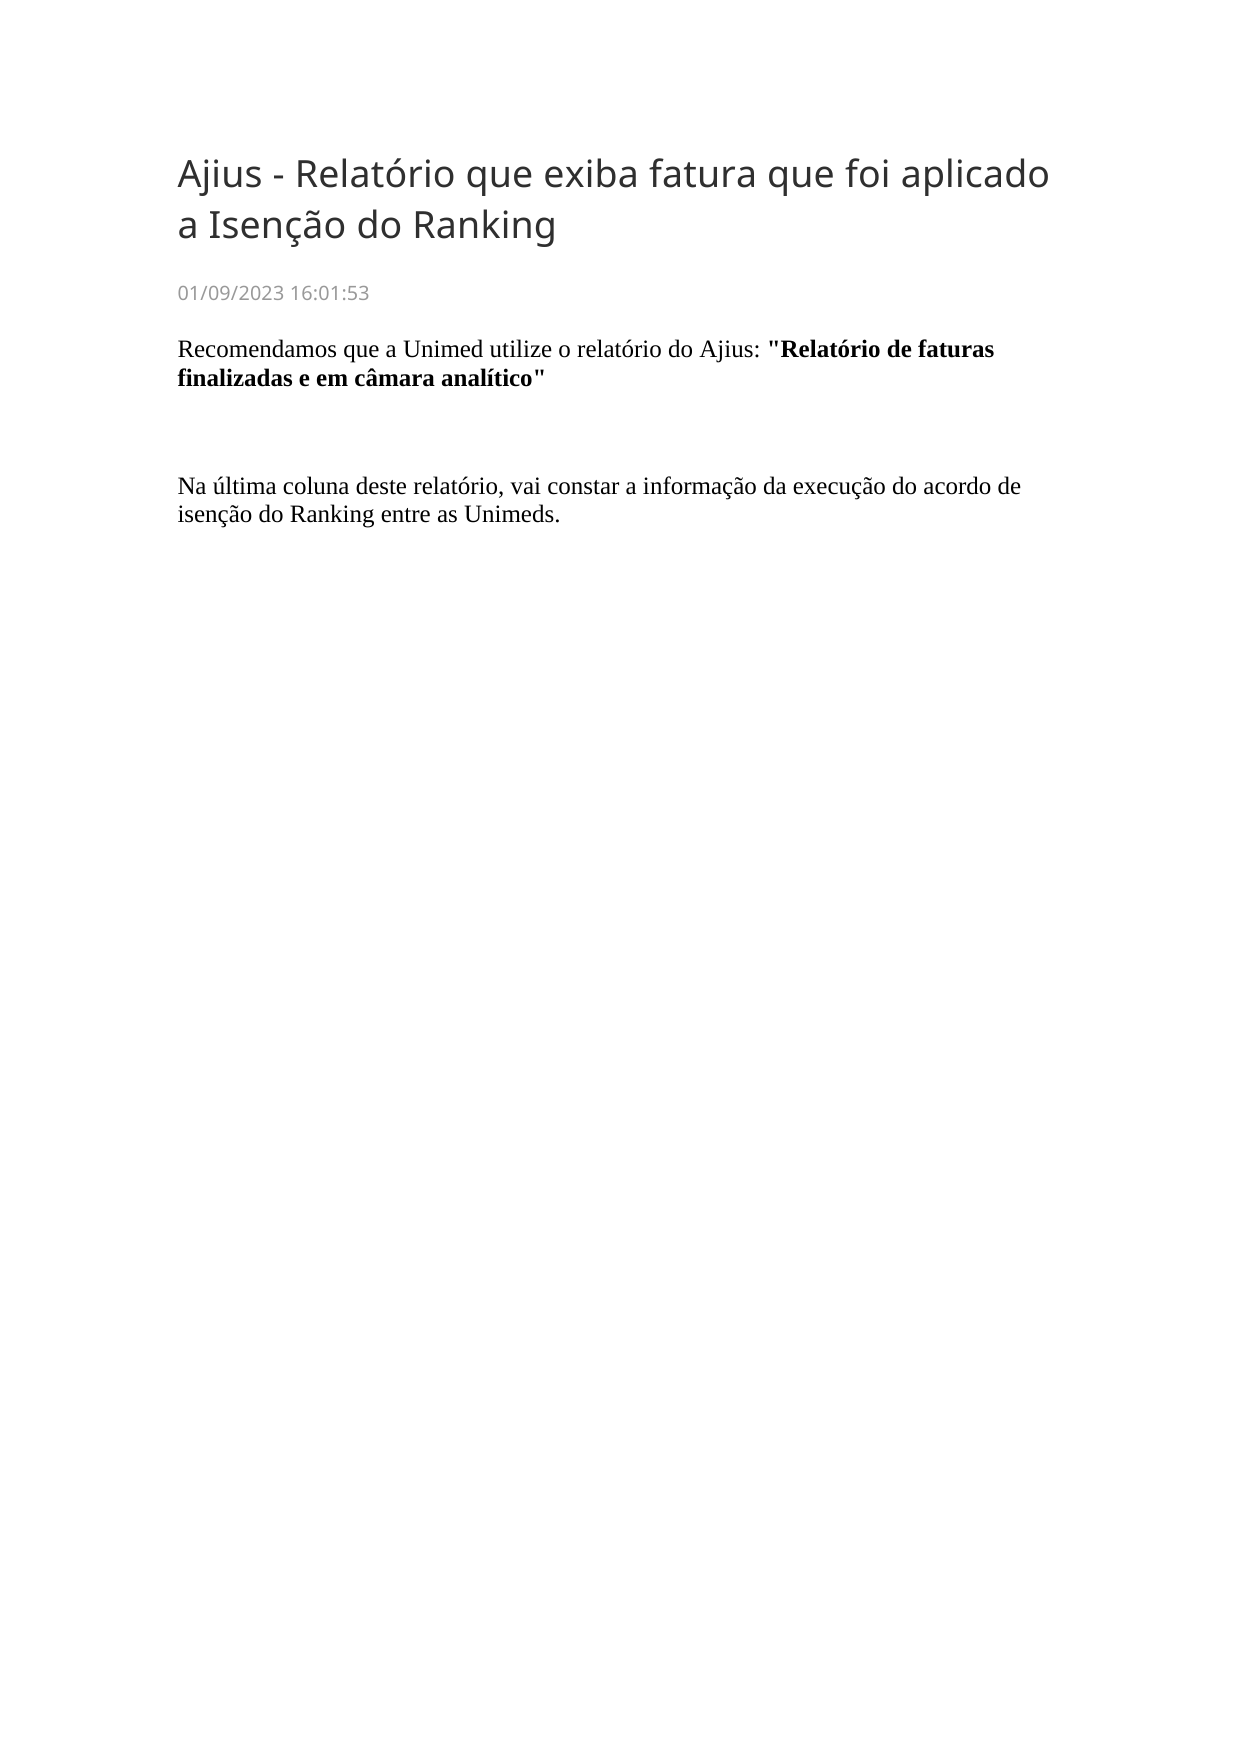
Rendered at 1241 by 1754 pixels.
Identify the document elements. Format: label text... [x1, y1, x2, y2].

text Na última coluna deste relatório, vai constar a informação da execução do acordo de isenção do Ranking entre as Unimeds. [177, 471, 1063, 528]
text Ajius - Relatório que exiba fatura que foi aplicado a Isenção do Ranking [177, 148, 1063, 250]
text 01/09/2023 16:01:53 [177, 279, 1063, 334]
text Recomendamos que a Unimed utilize o relatório do Ajius: "Relatório de faturas finalizadas e em câmara analítico" [177, 334, 1063, 392]
